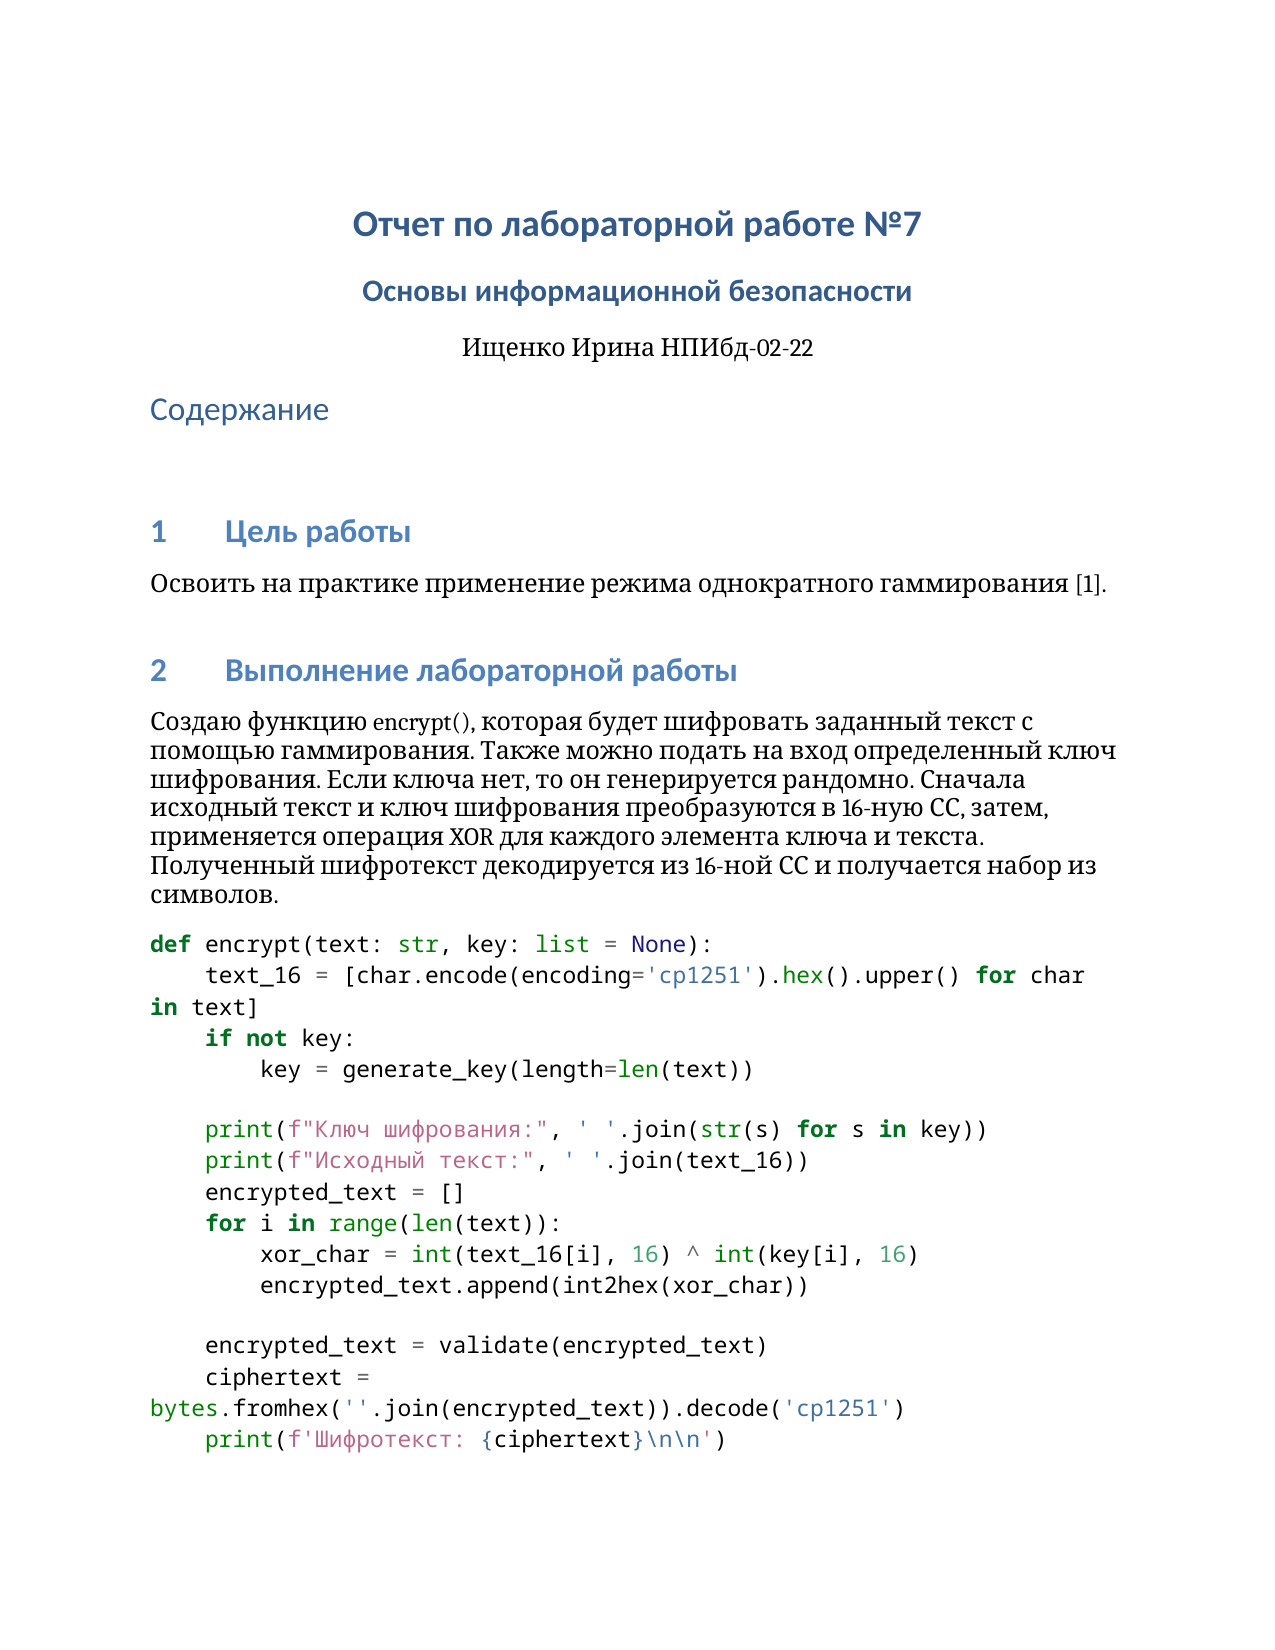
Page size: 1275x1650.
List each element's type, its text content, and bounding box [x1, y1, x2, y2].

text Освоить на практике применение режима однократного гаммирования [1]. [150, 570, 1125, 599]
subtitle 2 Выполнение лабораторной работы [150, 649, 1125, 689]
subtitle Основы информационной безопасности [150, 271, 1125, 309]
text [150, 928, 1125, 1483]
text Создаю функцию encrypt(), которая будет шифровать заданный текст с помощью гаммирования. Также можно подать на вход определенный ключ шифрования. Если ключа нет, то он генерируется рандомно. Сначала исходный текст и ключ шифрования преобразуются в 16-ную СС, затем, применяется операция XOR для каждого элемента ключа и текста. Полученный шифротекст декодируется из 16-ной СС и получается набор из символов. [150, 708, 1125, 909]
text Ищенко Ирина НПИбд-02-22 [150, 334, 1125, 363]
subtitle 1 Цель работы [150, 510, 1125, 551]
title Отчет по лабораторной работе №7 [150, 200, 1125, 246]
